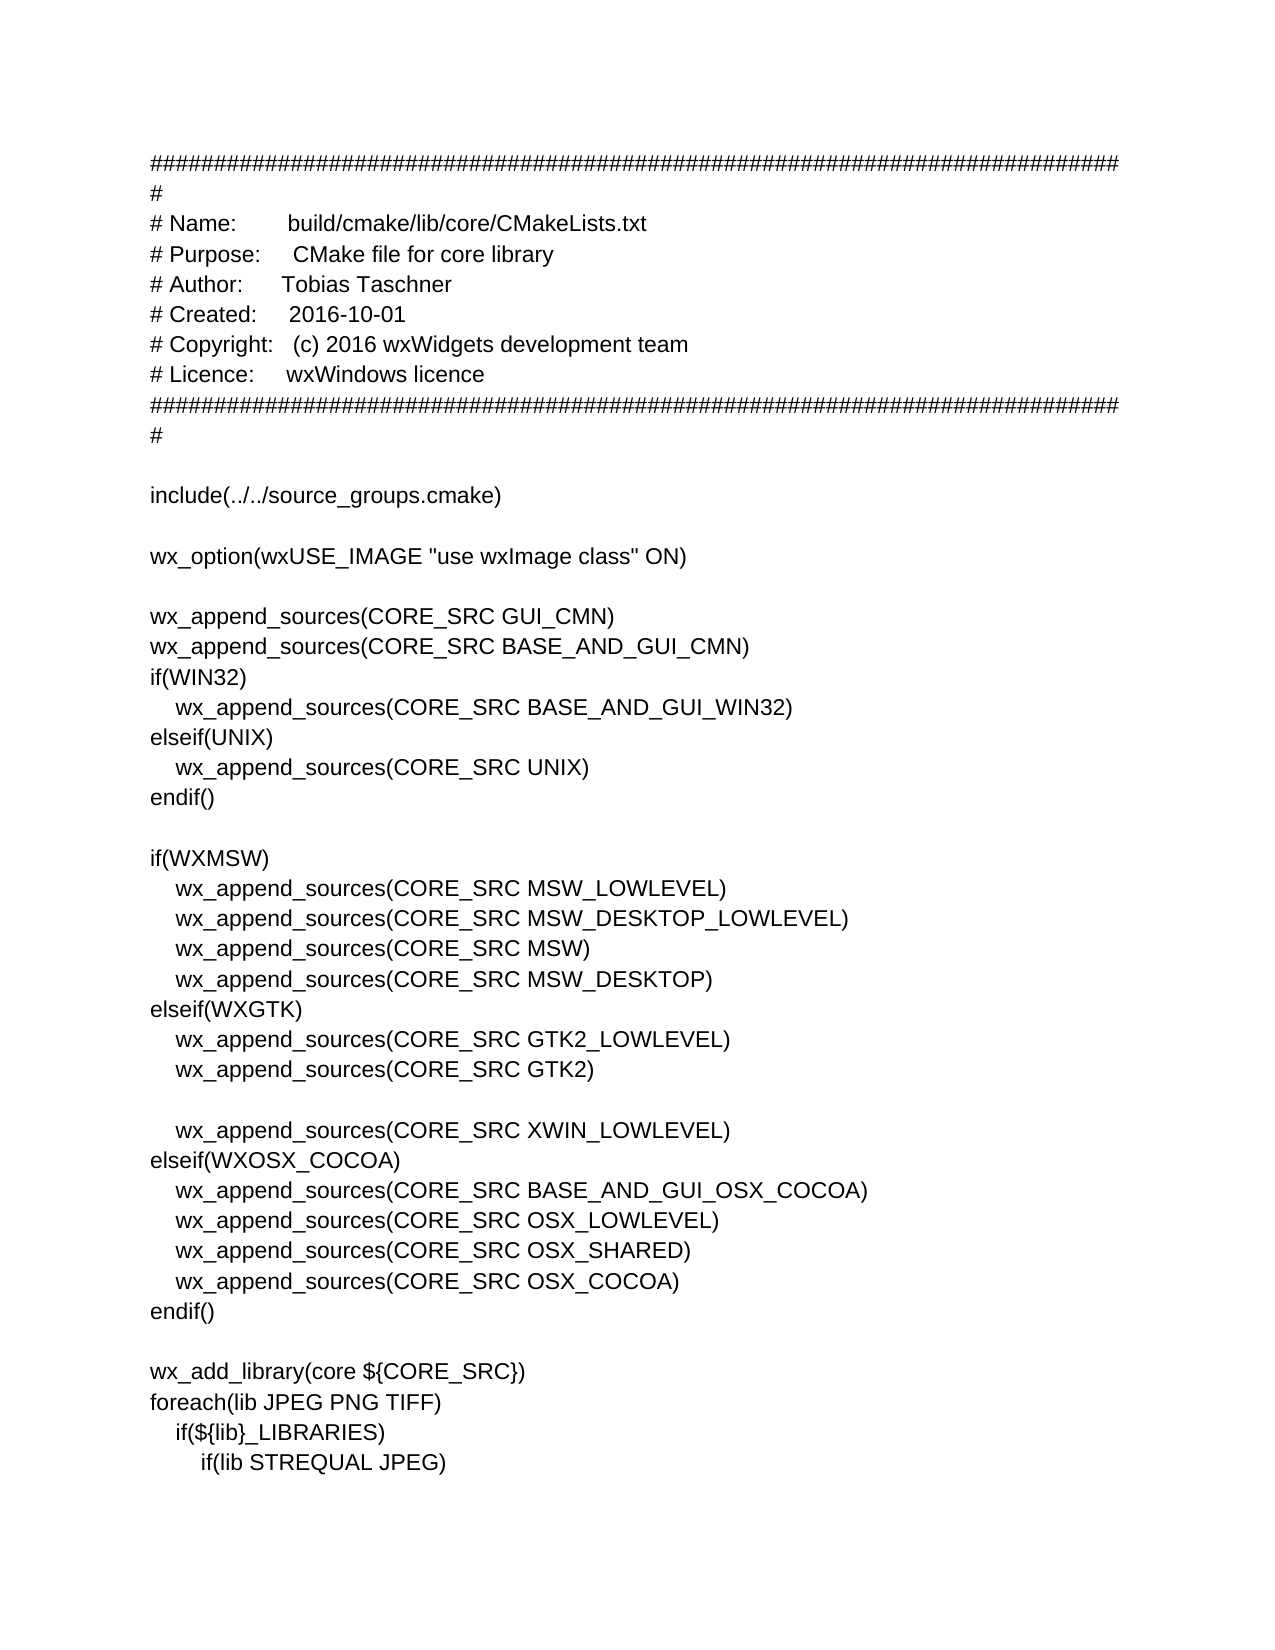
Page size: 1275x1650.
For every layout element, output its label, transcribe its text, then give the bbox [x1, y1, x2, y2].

text # Name: build/cmake/lib/core/CMakeLists.txt [150, 210, 1125, 237]
text wx_append_sources(CORE_SRC OSX_LOWLEVEL) [150, 1207, 1125, 1234]
text wx_append_sources(CORE_SRC GUI_CMN) [150, 603, 1125, 629]
text # Copyright: (c) 2016 wxWidgets development team [150, 331, 1125, 358]
text # Author: Tobias Taschner [150, 271, 1125, 297]
text ############################################################################# [150, 150, 1125, 207]
text wx_append_sources(CORE_SRC MSW_DESKTOP_LOWLEVEL) [150, 905, 1125, 932]
text wx_append_sources(CORE_SRC BASE_AND_GUI_CMN) [150, 633, 1125, 660]
text if(lib STREQUAL JPEG) [150, 1449, 1125, 1475]
text # Licence: wxWindows licence [150, 361, 1125, 388]
text wx_append_sources(CORE_SRC OSX_COCOA) [150, 1268, 1125, 1294]
text if(WXMSW) [150, 845, 1125, 871]
text wx_append_sources(CORE_SRC XWIN_LOWLEVEL) [150, 1117, 1125, 1143]
text elseif(UNIX) [150, 724, 1125, 750]
text # Created: 2016-10-01 [150, 301, 1125, 327]
text wx_append_sources(CORE_SRC GTK2) [150, 1056, 1125, 1083]
text # Purpose: CMake file for core library [150, 241, 1125, 267]
text endif() [150, 1298, 1125, 1324]
text wx_option(wxUSE_IMAGE "use wxImage class" ON) [150, 543, 1125, 569]
text elseif(WXOSX_COCOA) [150, 1147, 1125, 1173]
text wx_append_sources(CORE_SRC BASE_AND_GUI_OSX_COCOA) [150, 1177, 1125, 1203]
text wx_append_sources(CORE_SRC MSW_LOWLEVEL) [150, 875, 1125, 901]
text wx_append_sources(CORE_SRC MSW_DESKTOP) [150, 966, 1125, 992]
text wx_append_sources(CORE_SRC BASE_AND_GUI_WIN32) [150, 694, 1125, 720]
text elseif(WXGTK) [150, 996, 1125, 1022]
text wx_append_sources(CORE_SRC OSX_SHARED) [150, 1237, 1125, 1264]
text if(WIN32) [150, 663, 1125, 690]
text wx_append_sources(CORE_SRC GTK2_LOWLEVEL) [150, 1026, 1125, 1052]
text if(${lib}_LIBRARIES) [150, 1419, 1125, 1445]
text include(../../source_groups.cmake) [150, 482, 1125, 509]
text foreach(lib JPEG PNG TIFF) [150, 1388, 1125, 1415]
text wx_add_library(core ${CORE_SRC}) [150, 1358, 1125, 1385]
text endif() [150, 784, 1125, 811]
text wx_append_sources(CORE_SRC MSW) [150, 935, 1125, 962]
text wx_append_sources(CORE_SRC UNIX) [150, 754, 1125, 781]
text ############################################################################# [150, 392, 1125, 448]
